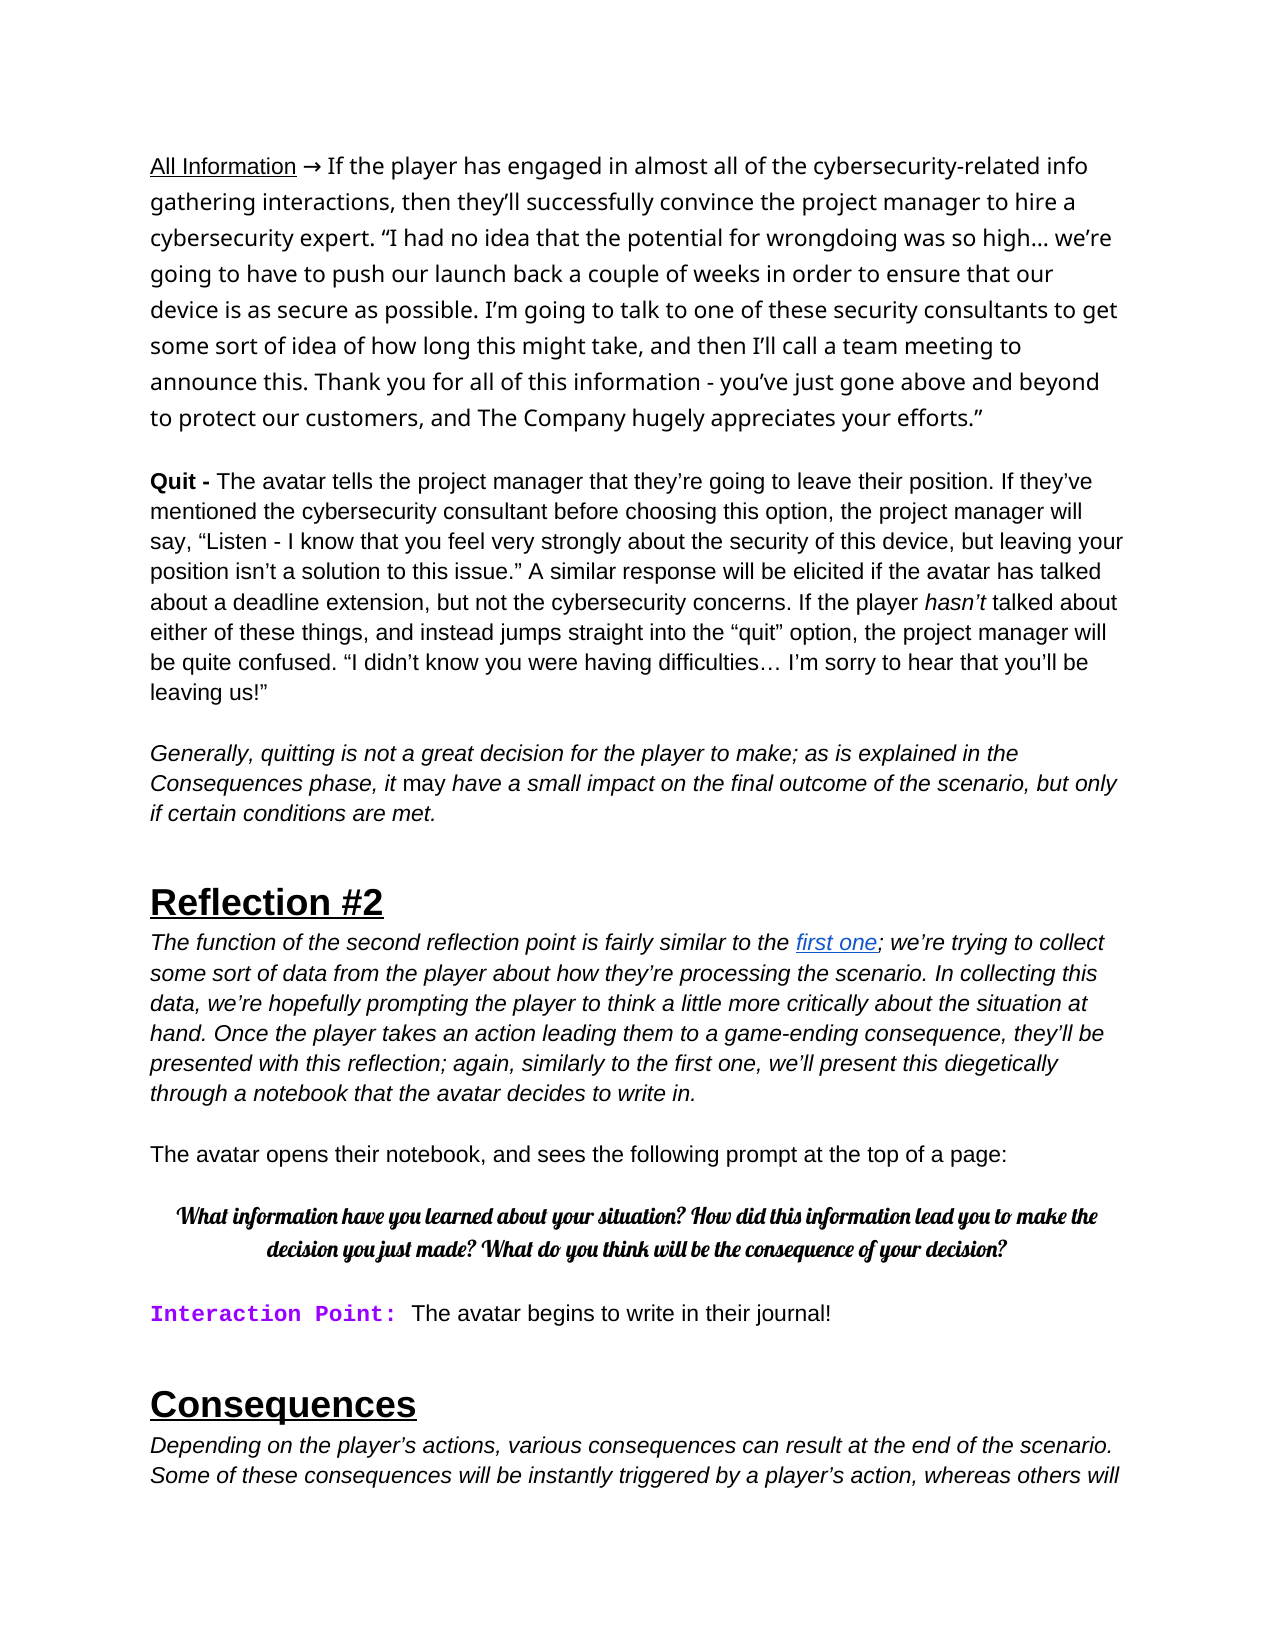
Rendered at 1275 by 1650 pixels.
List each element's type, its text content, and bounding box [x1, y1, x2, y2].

text The function of the second reflection point is fairly similar to the first one; we’re trying to collect some sort of data from the player about how they’re processing the scenario. In collecting this data, we’re hopefully prompting the player to think a little more critically about the situation at hand. Once the player takes an action leading them to a game-ending consequence, they’ll be presented with this reflection; again, similarly to the first one, we’ll present this diegetically through a notebook that the avatar decides to write in. [150, 929, 1125, 1107]
text Reflection #2 [150, 880, 1125, 923]
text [150, 1432, 1125, 1488]
text Quit - The avatar tells the project manager that they’re going to leave their position. If they’ve mentioned the cybersecurity consultant before choosing this option, the project manager will say, “Listen - I know that you feel very strongly about the security of this device, but leaving your position isn’t a solution to this issue.” A similar response will be elicited if the avatar has talked about a deadline extension, but not the cybersecurity concerns. If the player hasn’t talked about either of these things, and instead jumps straight into the “quit” option, the project manager will be quite confused. “I didn’t know you were having difficulties… I’m sorry to hear that you’ll be leaving us!” [150, 468, 1125, 706]
text The avatar opens their notebook, and sees the following prompt at the top of a page: [150, 1141, 1125, 1167]
text What information have you learned about your situation? How did this information lead you to make the decision you just made? What do you think will be the consequence of your decision? [150, 1201, 1125, 1263]
text Interaction Point: The avatar begins to write in their journal! [150, 1300, 1125, 1328]
text Consequences [150, 1382, 1125, 1425]
text Generally, quitting is not a great decision for the player to make; as is explained in the Consequences phase, it may have a small impact on the final outcome of the scenario, but only if certain conditions are met. [150, 739, 1125, 826]
text All Information → If the player has engaged in almost all of the cybersecurity-related info gathering interactions, then they’ll successfully convince the project manager to hire a cybersecurity expert. “I had no idea that the potential for wrongdoing was so high… we’re going to have to push our launch back a couple of weeks in order to ensure that our device is as secure as possible. I’m going to talk to one of these security consultants to get some sort of idea of how long this might take, and then I’ll call a team meeting to announce this. Thank you for all of this information - you’ve just gone above and beyond to protect our customers, and The Company hugely appreciates your efforts.” [150, 150, 1125, 433]
